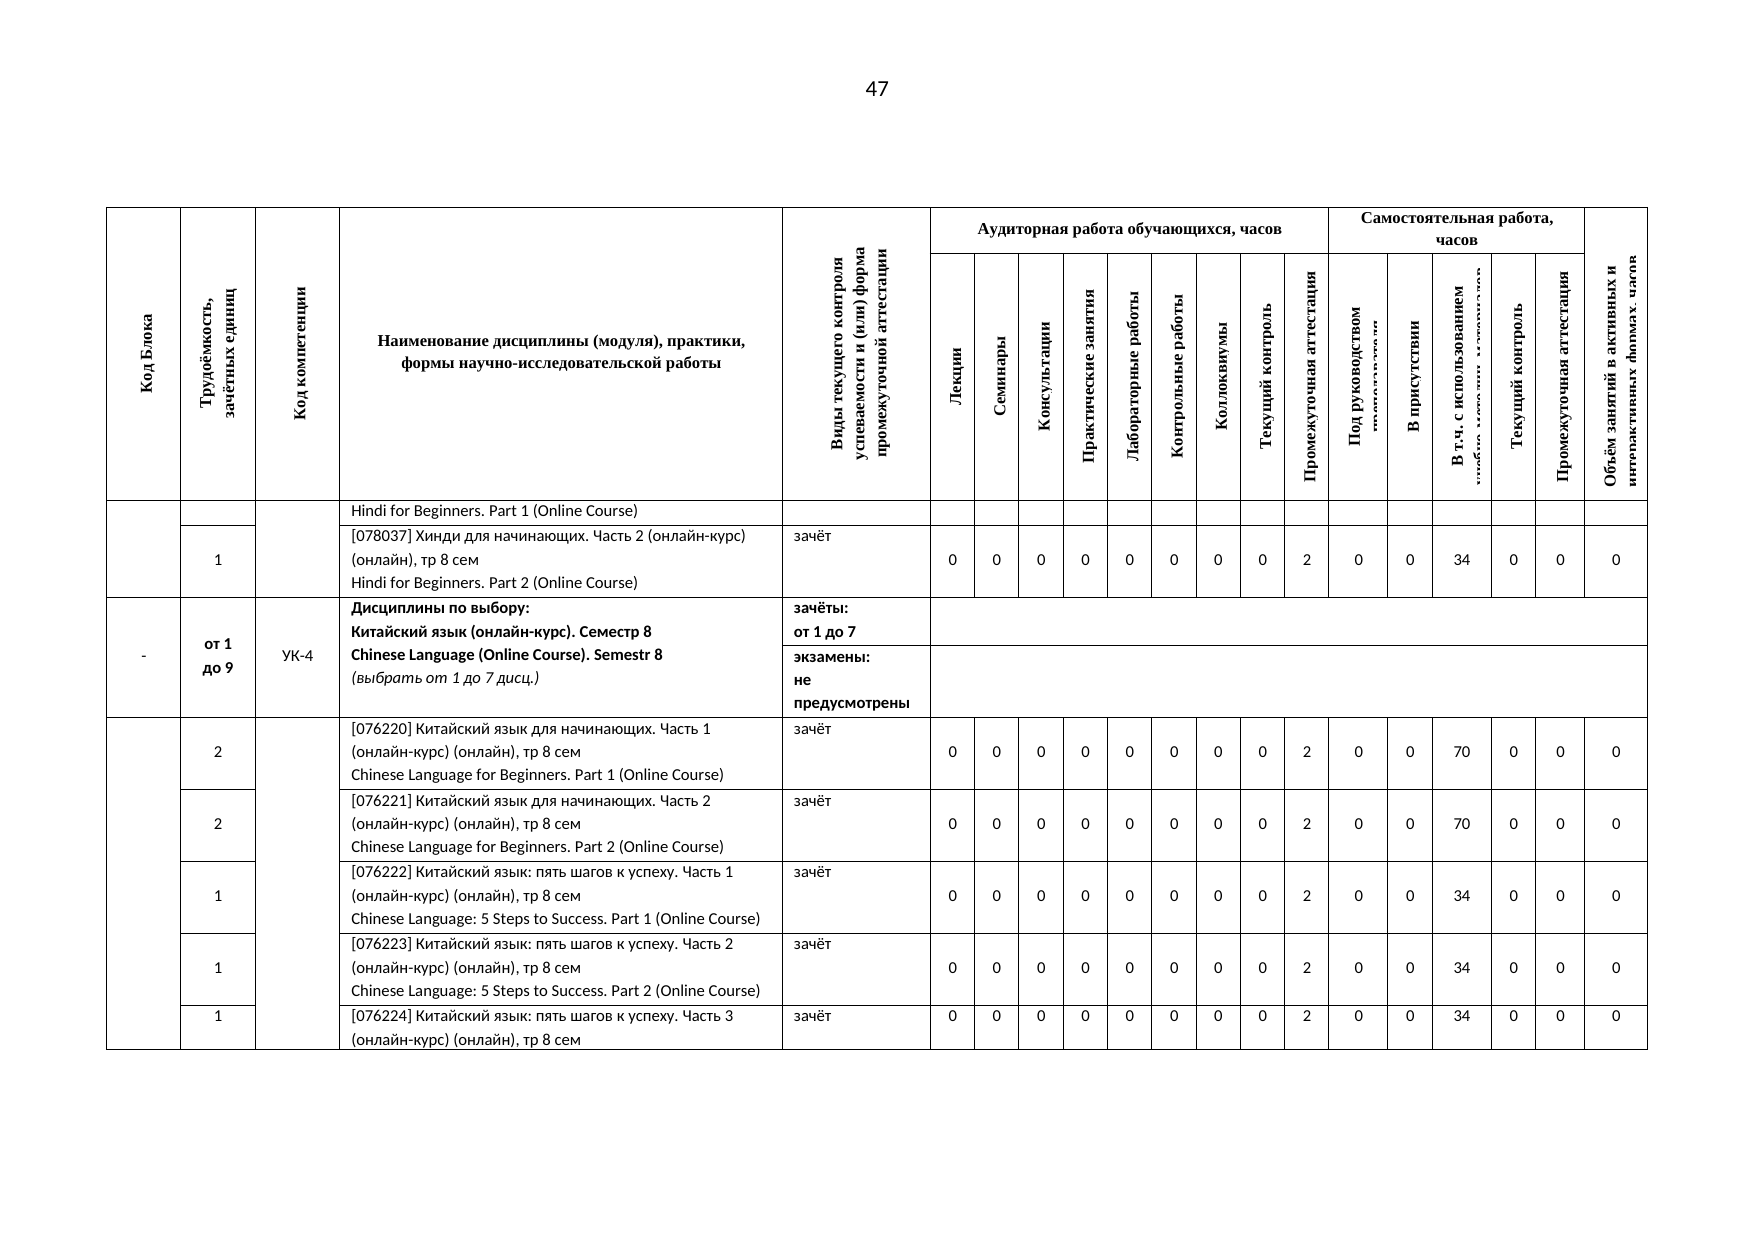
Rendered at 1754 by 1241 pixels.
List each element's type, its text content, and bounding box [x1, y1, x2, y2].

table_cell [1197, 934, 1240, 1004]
table_cell Семинары [975, 254, 1018, 499]
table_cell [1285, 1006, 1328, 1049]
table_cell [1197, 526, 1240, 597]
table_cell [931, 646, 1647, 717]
table_cell Под руководством преподавателя [1329, 254, 1387, 499]
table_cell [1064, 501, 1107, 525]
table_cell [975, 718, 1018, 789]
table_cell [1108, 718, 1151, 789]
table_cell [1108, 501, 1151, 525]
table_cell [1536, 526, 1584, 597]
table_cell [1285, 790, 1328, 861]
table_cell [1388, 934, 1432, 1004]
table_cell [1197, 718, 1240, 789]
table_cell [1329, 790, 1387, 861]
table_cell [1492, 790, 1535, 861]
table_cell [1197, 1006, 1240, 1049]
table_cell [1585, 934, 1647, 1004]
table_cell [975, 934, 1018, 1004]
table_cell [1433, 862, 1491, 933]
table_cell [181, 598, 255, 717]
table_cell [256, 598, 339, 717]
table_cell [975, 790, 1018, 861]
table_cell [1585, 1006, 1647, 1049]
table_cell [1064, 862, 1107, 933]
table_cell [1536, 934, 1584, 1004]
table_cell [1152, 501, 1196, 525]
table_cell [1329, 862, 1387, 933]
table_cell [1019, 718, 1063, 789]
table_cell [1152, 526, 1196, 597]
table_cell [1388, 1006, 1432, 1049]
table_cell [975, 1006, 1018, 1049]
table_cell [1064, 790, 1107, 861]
table_header Самостоятельная работа, часов [1329, 208, 1584, 253]
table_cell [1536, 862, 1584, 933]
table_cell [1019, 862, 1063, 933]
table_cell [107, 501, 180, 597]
table_cell Контрольные работы [1152, 254, 1196, 499]
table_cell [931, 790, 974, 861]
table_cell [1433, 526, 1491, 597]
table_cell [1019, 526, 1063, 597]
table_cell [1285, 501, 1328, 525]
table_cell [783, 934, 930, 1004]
table_cell Консультации [1019, 254, 1063, 499]
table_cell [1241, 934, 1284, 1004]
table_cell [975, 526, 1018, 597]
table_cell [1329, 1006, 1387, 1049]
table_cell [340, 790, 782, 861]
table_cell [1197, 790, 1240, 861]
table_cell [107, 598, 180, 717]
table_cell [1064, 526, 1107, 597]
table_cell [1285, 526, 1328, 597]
table_cell В присутствии преподавателя [1388, 254, 1432, 499]
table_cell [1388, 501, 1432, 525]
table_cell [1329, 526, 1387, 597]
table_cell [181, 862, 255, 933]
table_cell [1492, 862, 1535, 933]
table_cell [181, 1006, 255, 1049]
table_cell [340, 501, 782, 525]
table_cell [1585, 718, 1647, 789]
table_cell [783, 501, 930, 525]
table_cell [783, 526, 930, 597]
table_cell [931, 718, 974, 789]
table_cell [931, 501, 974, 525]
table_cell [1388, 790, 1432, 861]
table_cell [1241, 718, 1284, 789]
table_header Трудоёмкость, зачётных единиц [181, 208, 255, 499]
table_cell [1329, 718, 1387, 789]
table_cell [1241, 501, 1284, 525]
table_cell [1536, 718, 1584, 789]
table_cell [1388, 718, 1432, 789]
table_header Код Блока [107, 208, 180, 499]
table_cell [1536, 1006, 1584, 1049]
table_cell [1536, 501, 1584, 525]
table_cell Промежуточная аттестация [1536, 254, 1584, 499]
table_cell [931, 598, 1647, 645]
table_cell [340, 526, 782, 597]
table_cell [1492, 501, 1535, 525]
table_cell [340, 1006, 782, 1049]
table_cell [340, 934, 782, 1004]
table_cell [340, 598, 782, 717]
table_header Наименование дисциплины (модуля), практики, формы научно-исследовательской работы [340, 208, 782, 499]
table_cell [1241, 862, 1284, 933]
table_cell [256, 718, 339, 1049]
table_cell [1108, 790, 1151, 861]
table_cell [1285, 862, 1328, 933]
table_cell Промежуточная аттестация [1285, 254, 1328, 499]
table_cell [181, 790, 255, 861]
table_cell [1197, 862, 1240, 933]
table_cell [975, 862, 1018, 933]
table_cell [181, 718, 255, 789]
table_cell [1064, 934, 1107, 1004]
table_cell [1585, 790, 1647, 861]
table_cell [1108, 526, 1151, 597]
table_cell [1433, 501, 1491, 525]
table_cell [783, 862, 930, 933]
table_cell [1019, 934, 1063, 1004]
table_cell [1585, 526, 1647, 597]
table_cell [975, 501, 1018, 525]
table_header Аудиторная работа обучающихся, часов [931, 208, 1328, 253]
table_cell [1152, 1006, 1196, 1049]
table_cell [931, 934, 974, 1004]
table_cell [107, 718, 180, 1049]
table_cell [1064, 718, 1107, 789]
table_cell В т.ч. с использованием учебно-методич. материалов [1433, 254, 1491, 499]
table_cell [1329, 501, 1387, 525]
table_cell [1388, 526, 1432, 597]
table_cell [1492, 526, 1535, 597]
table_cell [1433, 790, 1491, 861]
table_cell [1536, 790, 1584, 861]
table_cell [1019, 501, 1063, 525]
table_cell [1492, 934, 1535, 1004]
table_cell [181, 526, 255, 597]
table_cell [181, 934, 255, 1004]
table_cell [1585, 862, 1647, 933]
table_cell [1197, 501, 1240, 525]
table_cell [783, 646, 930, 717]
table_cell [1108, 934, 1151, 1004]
table_cell Текущий контроль [1492, 254, 1535, 499]
table_cell Лабораторные работы [1108, 254, 1151, 499]
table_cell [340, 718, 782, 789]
table_cell Коллоквиумы [1197, 254, 1240, 499]
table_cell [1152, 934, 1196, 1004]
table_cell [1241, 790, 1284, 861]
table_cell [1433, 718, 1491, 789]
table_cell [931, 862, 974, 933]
table_header Виды текущего контроля успеваемости и (или) форма промежуточной аттестации [783, 208, 930, 499]
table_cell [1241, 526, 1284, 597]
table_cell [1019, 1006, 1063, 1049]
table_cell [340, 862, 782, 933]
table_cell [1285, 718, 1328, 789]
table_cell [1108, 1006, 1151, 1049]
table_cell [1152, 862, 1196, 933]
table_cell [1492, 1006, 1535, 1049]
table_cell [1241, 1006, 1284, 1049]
table_cell Лекции [931, 254, 974, 499]
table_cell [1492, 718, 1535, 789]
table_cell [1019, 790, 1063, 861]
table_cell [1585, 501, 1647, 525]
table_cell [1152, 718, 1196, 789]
table_header Объём занятий в активных и интерактивных формах, часов [1585, 208, 1647, 499]
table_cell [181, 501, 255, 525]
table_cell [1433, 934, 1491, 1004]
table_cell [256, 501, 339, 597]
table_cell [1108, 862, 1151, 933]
table_cell Практические занятия [1064, 254, 1107, 499]
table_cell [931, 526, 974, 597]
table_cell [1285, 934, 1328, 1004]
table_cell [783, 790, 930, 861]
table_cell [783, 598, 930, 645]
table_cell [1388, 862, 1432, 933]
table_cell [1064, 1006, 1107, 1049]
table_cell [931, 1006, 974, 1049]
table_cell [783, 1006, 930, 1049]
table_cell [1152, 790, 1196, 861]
table_cell Текущий контроль [1241, 254, 1284, 499]
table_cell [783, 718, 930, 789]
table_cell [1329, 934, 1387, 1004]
table_header Код компетенции [256, 208, 339, 499]
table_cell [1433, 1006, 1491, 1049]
